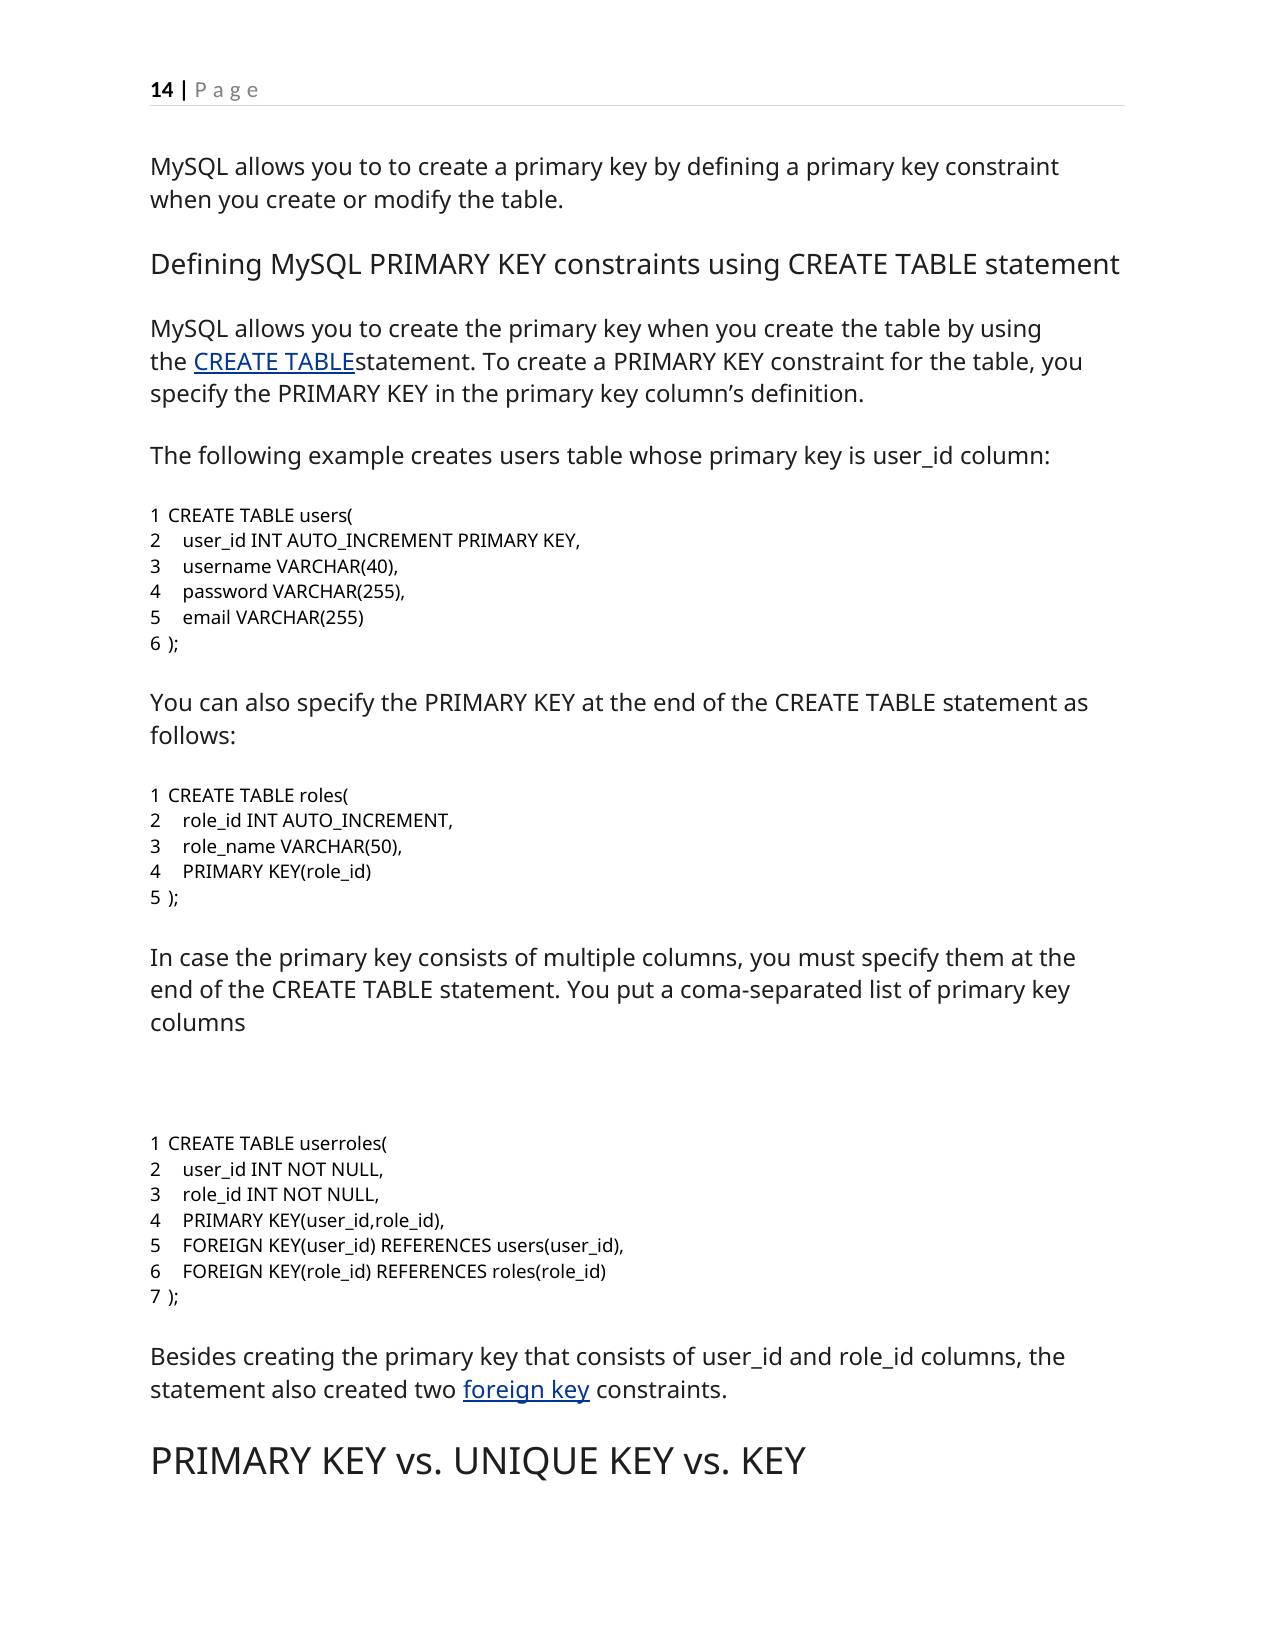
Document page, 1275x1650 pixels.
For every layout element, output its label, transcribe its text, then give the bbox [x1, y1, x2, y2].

table_header CREATE TABLE roles( role_id INT AUTO_INCREMENT, role_name VARCHAR(50), PRIMARY KEY(role_id) ); [166, 780, 1133, 911]
text PRIMARY KEY vs. UNIQUE KEY vs. KEY [150, 1434, 1125, 1485]
text Besides creating the primary key that consists of user_id and role_id columns, the statement also created two foreign key constraints. [150, 1340, 1125, 1405]
text The following example creates users table whose primary key is user_id column: [150, 439, 1125, 471]
table_header 1 2 3 4 5 [149, 780, 166, 911]
text MySQL allows you to create the primary key when you create the table by using the CREATE TABLEstatement. To create a PRIMARY KEY constraint for the table, you specify the PRIMARY KEY in the primary key column’s definition. [150, 312, 1125, 410]
text Defining MySQL PRIMARY KEY constraints using CREATE TABLE statement [150, 244, 1125, 283]
table_header CREATE TABLE userroles( user_id INT NOT NULL, role_id INT NOT NULL, PRIMARY KEY(user_id,role_id), FOREIGN KEY(user_id) REFERENCES users(user_id), FOREIGN KEY(role_id) REFERENCES roles(role_id) ); [166, 1129, 1133, 1311]
text MySQL allows you to to create a primary key by defining a primary key constraint when you create or modify the table. [150, 150, 1125, 215]
table_header 1 2 3 4 5 6 [149, 501, 166, 657]
text In case the primary key consists of multiple columns, you must specify them at the end of the CREATE TABLE statement. You put a coma-separated list of primary key columns [150, 940, 1125, 1038]
text You can also specify the PRIMARY KEY at the end of the CREATE TABLE statement as follows: [150, 686, 1125, 751]
table_header 1 2 3 4 5 6 7 [149, 1129, 166, 1311]
table_header CREATE TABLE users( user_id INT AUTO_INCREMENT PRIMARY KEY, username VARCHAR(40), password VARCHAR(255), email VARCHAR(255) ); [166, 501, 1133, 657]
